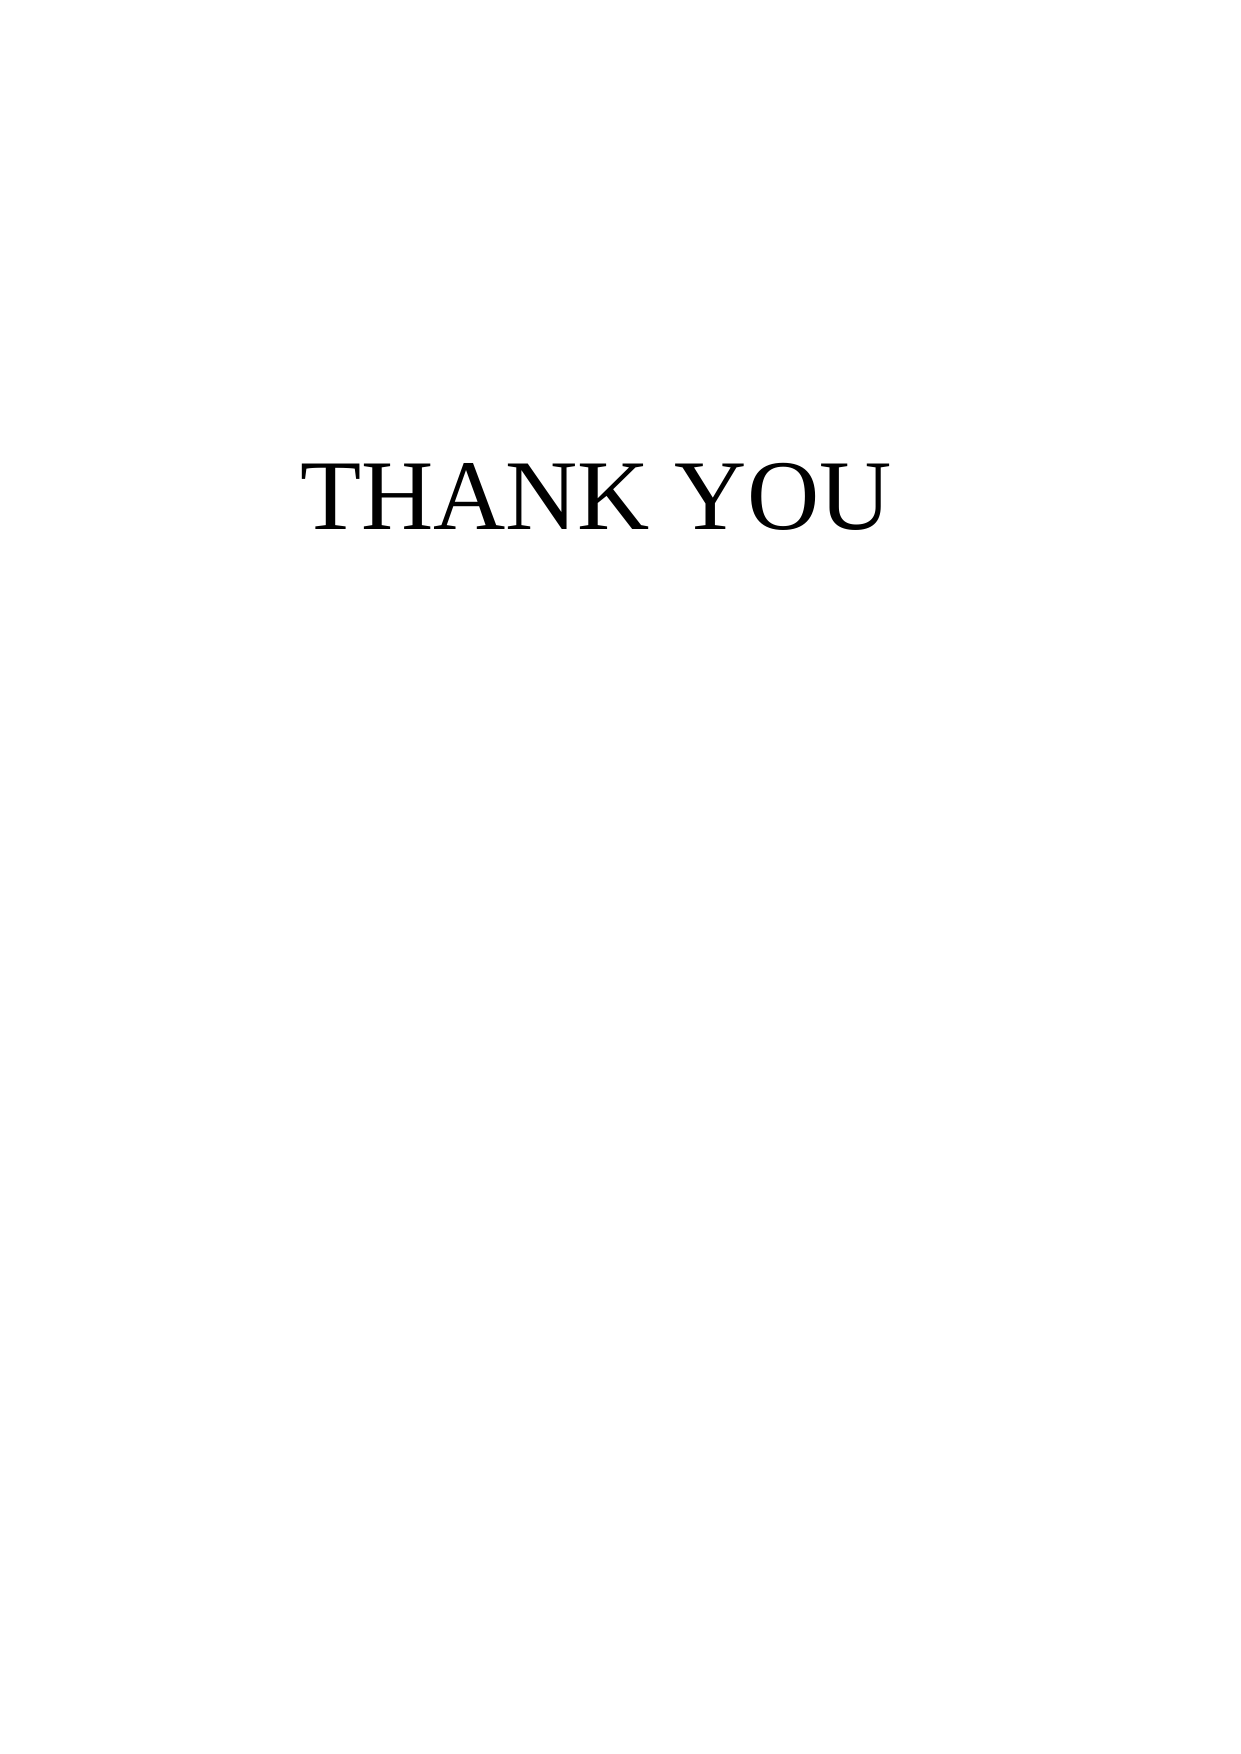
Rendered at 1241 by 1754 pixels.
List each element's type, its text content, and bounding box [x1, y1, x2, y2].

text THANK YOU [150, 436, 1090, 551]
